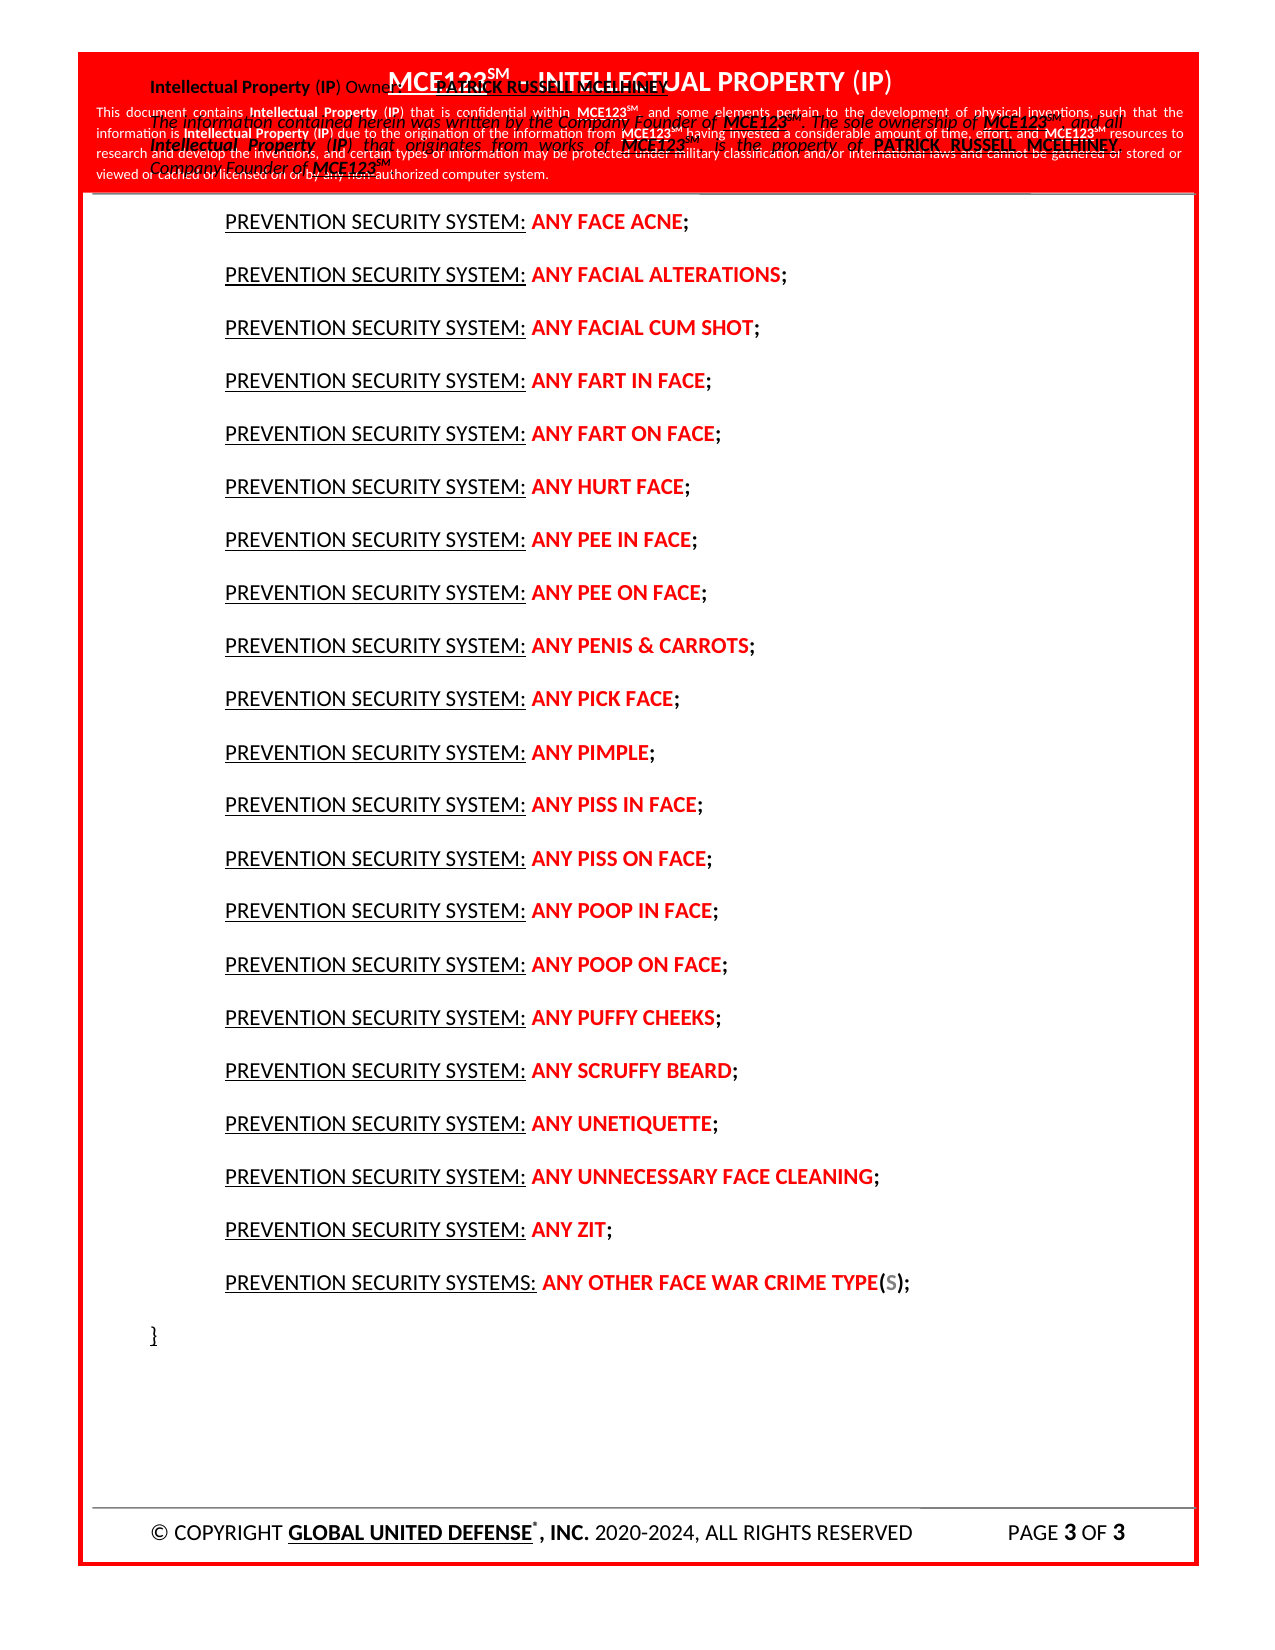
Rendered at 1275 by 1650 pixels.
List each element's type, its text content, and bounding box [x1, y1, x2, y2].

text PREVENTION SECURITY SYSTEM: ANY PUFFY CHEEKS; [225, 1003, 1125, 1031]
text PREVENTION SECURITY SYSTEM: ANY PISS ON FACE; [225, 844, 1125, 872]
text PREVENTION SECURITY SYSTEMS: ANY OTHER FACE WAR CRIME TYPE(S); [187, 1268, 1125, 1296]
text PREVENTION SECURITY SYSTEM: ANY PENIS & CARROTS; [225, 632, 1125, 659]
text PREVENTION SECURITY SYSTEM: ANY FACE ACNE; [225, 207, 1125, 235]
text PREVENTION SECURITY SYSTEM: ANY FACIAL CUM SHOT; [225, 313, 1125, 341]
text PREVENTION SECURITY SYSTEM: ANY ZIT; [225, 1215, 1125, 1243]
text PREVENTION SECURITY SYSTEM: ANY SCRUFFY BEARD; [225, 1056, 1125, 1084]
text PREVENTION SECURITY SYSTEM: ANY UNNECESSARY FACE CLEANING; [225, 1162, 1125, 1190]
text PREVENTION SECURITY SYSTEM: ANY FART ON FACE; [225, 419, 1125, 447]
text PREVENTION SECURITY SYSTEM: ANY PIMPLE; [225, 738, 1125, 766]
text PREVENTION SECURITY SYSTEM: ANY FACIAL ALTERATIONS; [225, 260, 1125, 288]
text PREVENTION SECURITY SYSTEM: ANY PEE ON FACE; [225, 578, 1125, 607]
text PREVENTION SECURITY SYSTEM: ANY POOP IN FACE; [225, 897, 1125, 925]
text PREVENTION SECURITY SYSTEM: ANY POOP ON FACE; [225, 950, 1125, 978]
text PREVENTION SECURITY SYSTEM: ANY UNETIQUETTE; [225, 1109, 1125, 1137]
text PREVENTION SECURITY SYSTEM: ANY PISS IN FACE; [225, 791, 1125, 819]
text PREVENTION SECURITY SYSTEM: ANY HURT FACE; [225, 472, 1125, 501]
text PREVENTION SECURITY SYSTEM: ANY PEE IN FACE; [225, 526, 1125, 553]
text PREVENTION SECURITY SYSTEM: ANY FART IN FACE; [225, 366, 1125, 394]
text PREVENTION SECURITY SYSTEM: ANY PICK FACE; [225, 684, 1125, 713]
text } [150, 1321, 1125, 1349]
